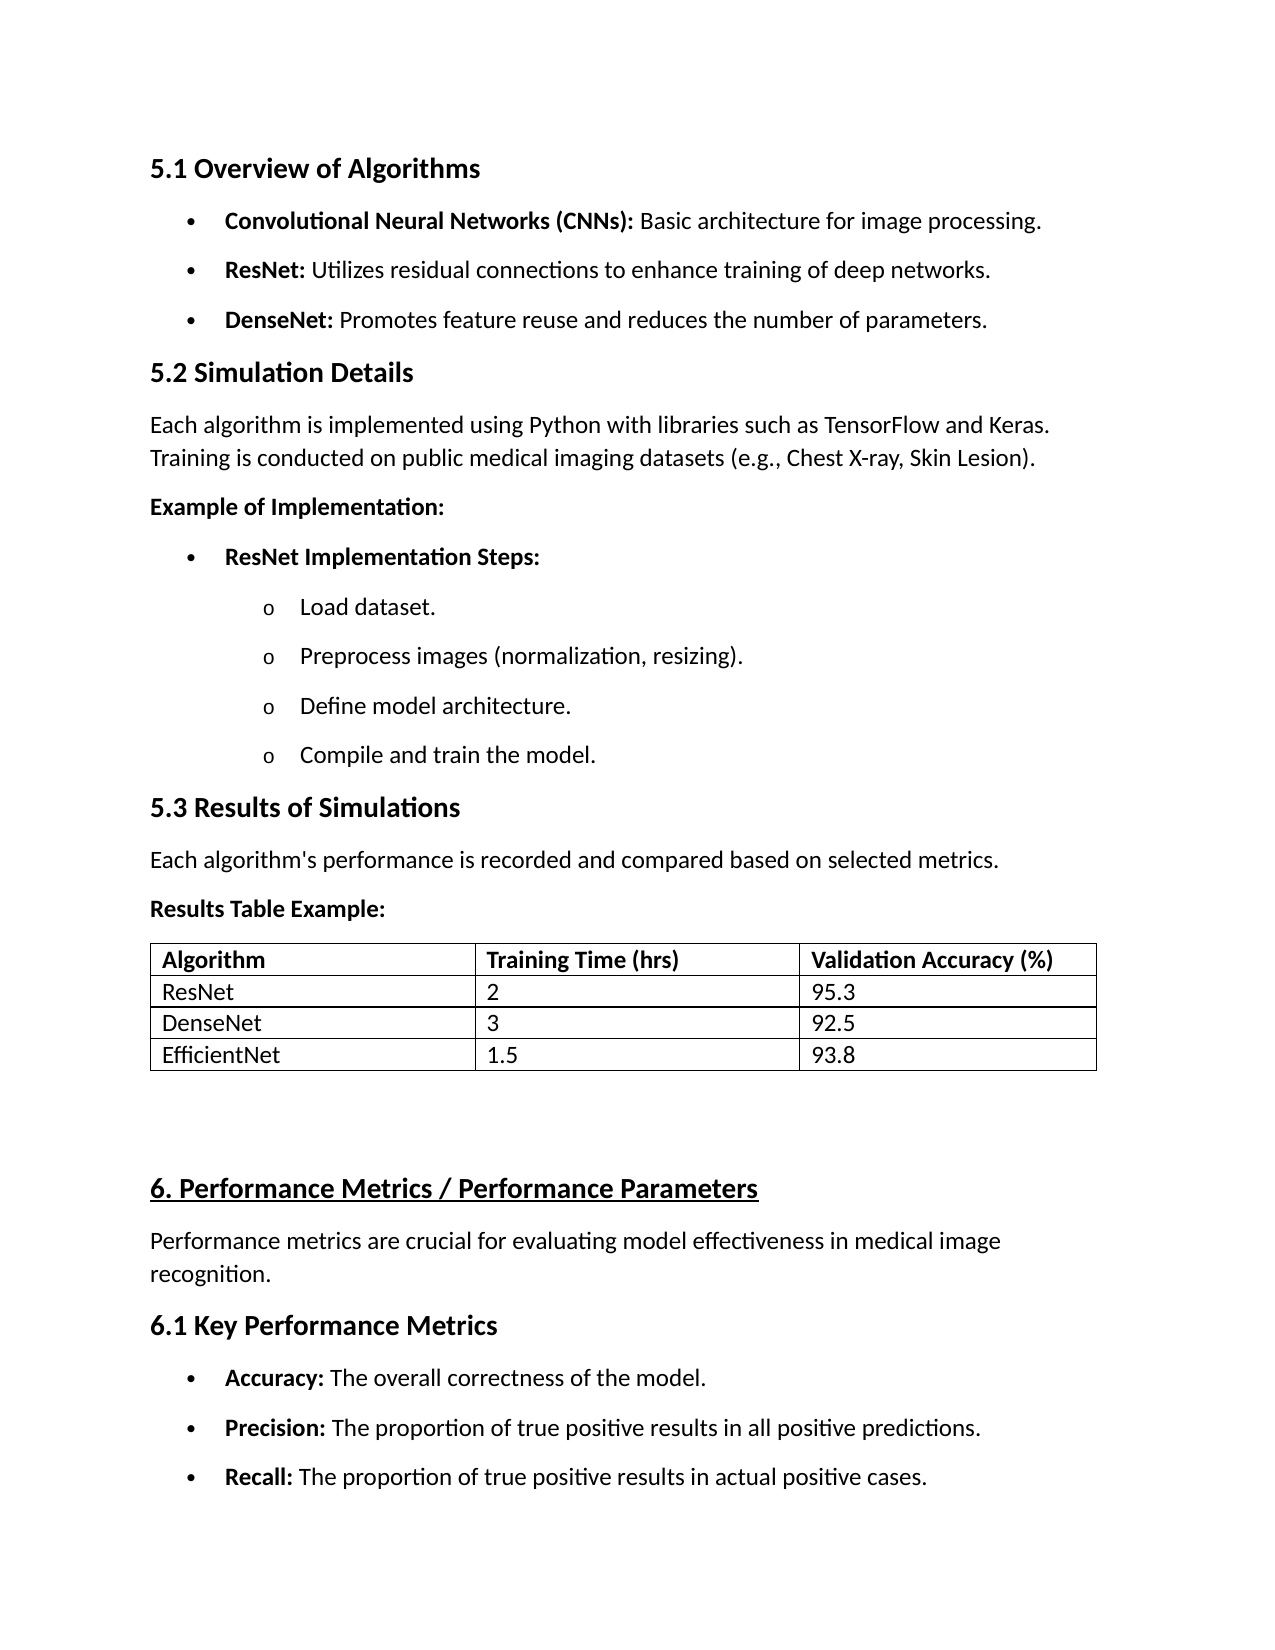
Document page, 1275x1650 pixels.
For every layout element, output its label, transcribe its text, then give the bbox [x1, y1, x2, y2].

list Accuracy: The overall correctness of the model. [187, 1362, 1125, 1393]
table_header Validation Accuracy (%) [800, 944, 1096, 975]
list Define model architecture. [262, 690, 1125, 720]
table_cell DenseNet [151, 1008, 475, 1038]
list DenseNet: Promotes feature reuse and reduces the number of parameters. [187, 304, 1125, 335]
table_header Algorithm [151, 944, 475, 975]
text 5.1 Overview of Algorithms [150, 150, 1125, 186]
table_cell 2 [476, 976, 799, 1006]
table_cell 3 [476, 1008, 799, 1038]
list ResNet: Utilizes residual connections to enhance training of deep networks. [187, 255, 1125, 285]
table_cell 92.5 [800, 1008, 1096, 1038]
list Recall: The proportion of true positive results in actual positive cases. [187, 1462, 1125, 1492]
text 6. Performance Metrics / Performance Parameters [150, 1170, 1125, 1205]
list Preprocess images (normalization, resizing). [262, 640, 1125, 671]
text Results Table Example: [150, 894, 1125, 924]
text 6.1 Key Performance Metrics [150, 1307, 1125, 1343]
list Compile and train the model. [262, 739, 1125, 770]
list Convolutional Neural Networks (CNNs): Basic architecture for image processing. [187, 205, 1125, 236]
table_cell EfficientNet [151, 1039, 475, 1069]
text 5.2 Simulation Details [150, 354, 1125, 389]
table_cell 1.5 [476, 1039, 799, 1069]
text Each algorithm is implemented using Python with libraries such as TensorFlow and Keras. Training is conducted on public medical imaging datasets (e.g., Chest X-ray, Skin Lesion). [150, 409, 1125, 472]
list Load dataset. [262, 591, 1125, 621]
table_cell 95.3 [800, 976, 1096, 1006]
list ResNet Implementation Steps: [187, 541, 1125, 572]
list Precision: The proportion of true positive results in all positive predictions. [187, 1412, 1125, 1442]
text Example of Implementation: [150, 491, 1125, 522]
table_cell 93.8 [800, 1039, 1096, 1069]
text Performance metrics are crucial for evaluating model effectiveness in medical image recognition. [150, 1225, 1125, 1288]
table_cell ResNet [151, 976, 475, 1006]
text Each algorithm's performance is recorded and compared based on selected metrics. [150, 844, 1125, 874]
table_header Training Time (hrs) [476, 944, 799, 975]
text 5.3 Results of Simulations [150, 789, 1125, 824]
